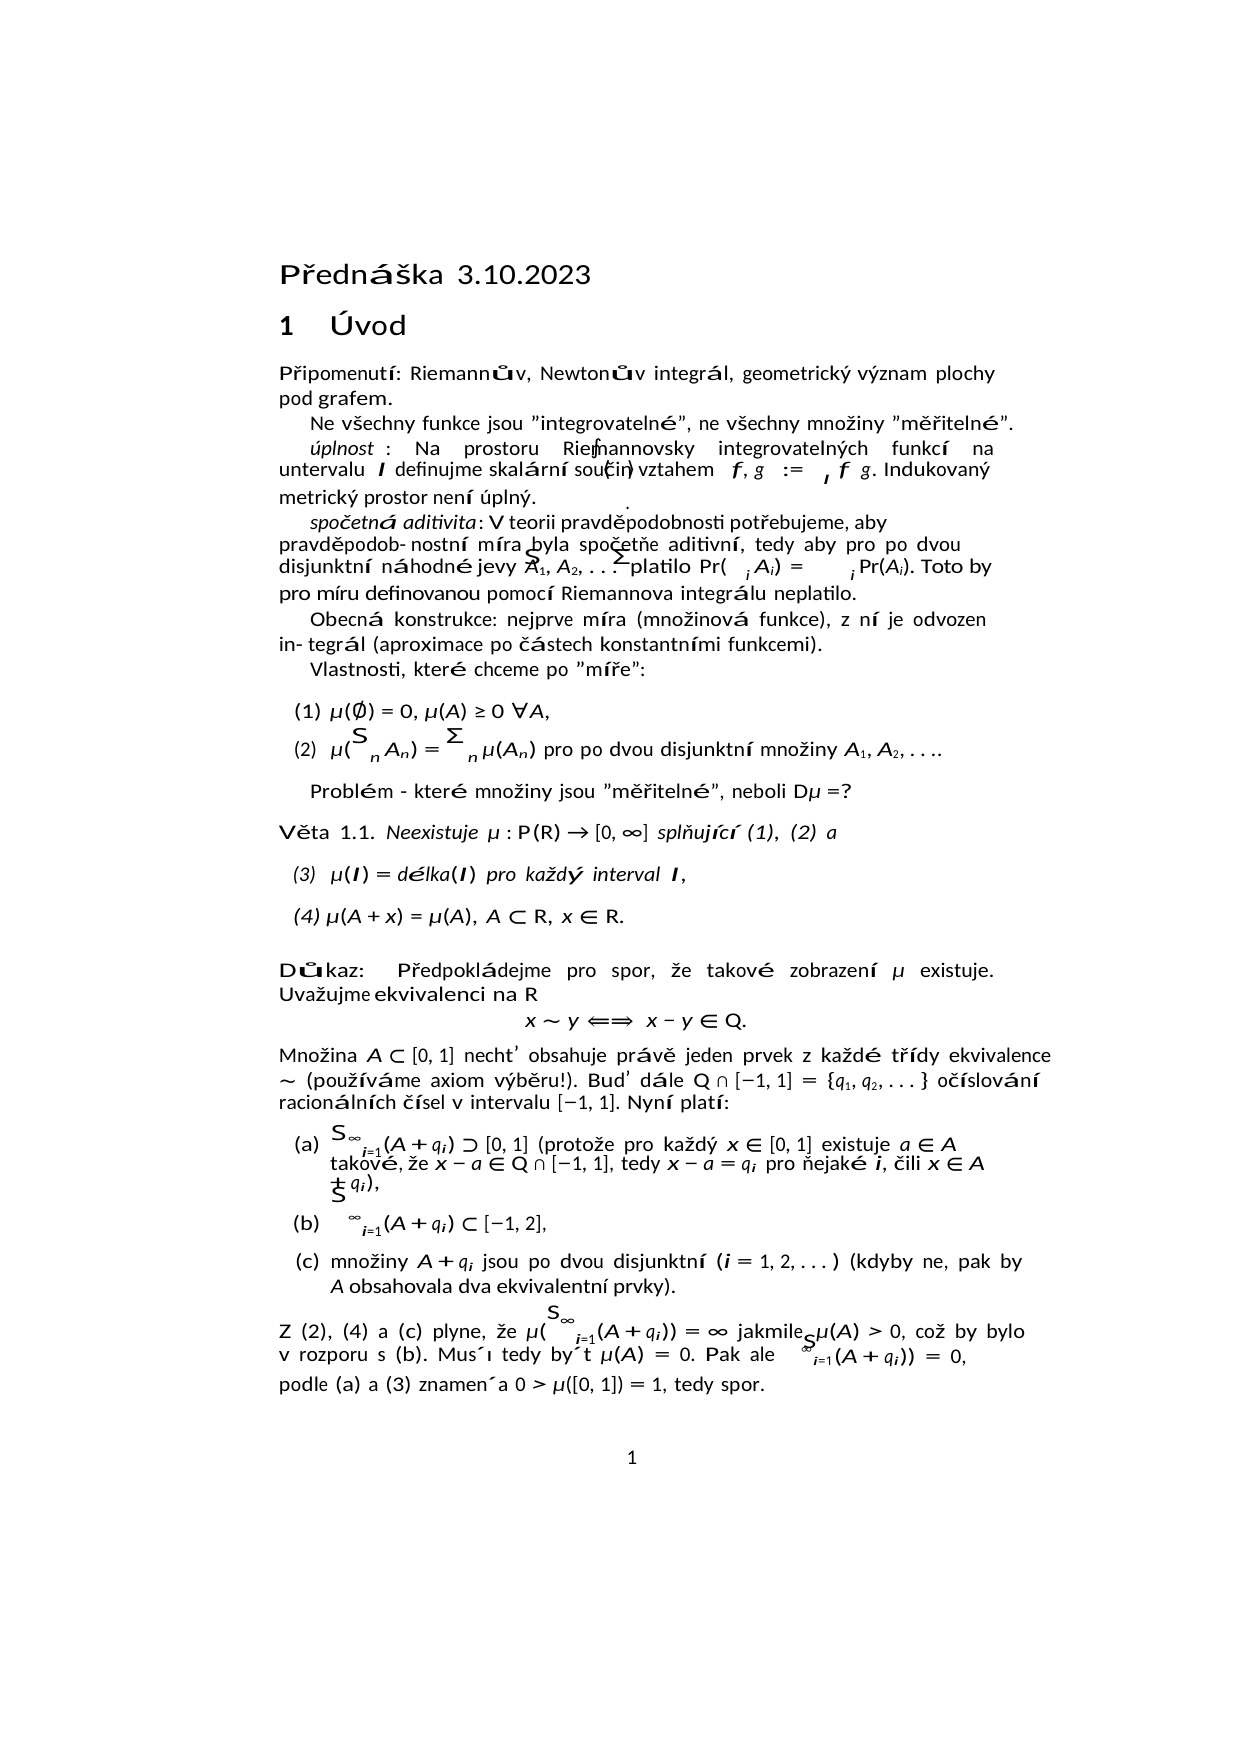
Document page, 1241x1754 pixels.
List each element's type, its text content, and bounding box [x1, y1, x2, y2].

text Z (2), (4) a (c) plyne, že µ(S∞i=1(A + qi)) = ∞ jakmileSµ(A) > 0, což by bylo [279, 1299, 1065, 1353]
list µ( n An) = n µ(An) pro po dvou disjunktní množiny A1, A2, . . .. [293, 736, 1065, 766]
text Ne všechny funkce jsou ”integrovatelné”, ne všechny množiny ”měřitelné”. [310, 411, 1065, 435]
text Obecná konstrukce: nejprve míra (množinová funkce), z ní je odvozen in- tegrál (aproximace po částech konstantními funkcemi). [279, 606, 1002, 656]
text (a) ∞i=1(A + qi) ⊃ [0, 1] (protože pro každý x ∈ [0, 1] existuje a ∈ A takové, že x − a ∈ Q ∩ [−1, 1], tedy x − a = qi pro ňejaké i, čili x ∈ A + qi), [293, 1133, 995, 1195]
text Věta 1.1. Neexistuje µ : P(R) → [0, ∞] splňující (1), (2) a [279, 819, 1065, 845]
text Připomenutí: Riemannův, Newtonův integrál, geometrický význam plochy pod grafem. [279, 361, 995, 411]
subtitle Přednáška 3.10.2023 [279, 256, 1065, 292]
text úplnost : Na prostoru Riemannovsky integrovatelných funkcí na untervalu I definujme skalární součin vztahem f, g := I f g. Indukovaný metrický prostor není úplný. [279, 437, 995, 510]
text Problém - které množiny jsou ”měřitelné”, neboli Dµ =? [279, 778, 1065, 803]
text (1) µ(∅) = 0, µ(A) ≥ 0 ∀A, [294, 697, 1065, 723]
text Důkaz: Předpokládejme pro spor, že takové zobrazení µ existuje. Uvažujme ekvivalenci na R [279, 957, 995, 1007]
text (c) množiny A + qi jsou po dvou disjunktní (i = 1, 2, . . . ) (kdyby ne, pak by [295, 1249, 1065, 1274]
text (b) ∞i=1(A + qi) ⊂ [−1, 2], [292, 1209, 1065, 1240]
text (4) µ(A + x) = µ(A), A ⊂ R, x ∈ R. [293, 902, 1065, 928]
text A obsahovala dva ekvivalentní prvky). [331, 1274, 1065, 1299]
text spočetná aditivita: V teorii pravděpodobnosti potřebujeme, aby pravděpodob- nostní míra byla spočetňe aditivní, tedy aby pro po dvou disjunktní náhodné jevy A1, A2, . . . platilo Pr( i Ai) = i Pr(Ai). Toto by pro míru definovanou pomocí Riemannova integrálu neplatilo. [279, 512, 1002, 606]
text x ∼ y ⇐⇒ x − y ∈ Q. [208, 1007, 1065, 1032]
list Úvod [278, 307, 1065, 342]
text Množina A ⊂ [0, 1] necht’ obsahuje právě jeden prvek z každé třídy ekvivalence [279, 1042, 1065, 1068]
text Vlastnosti, které chceme po ”míře”: [310, 656, 1065, 681]
list µ(I) = délka(I) pro každý interval I, [292, 861, 1065, 886]
text ∼ (používáme axiom výběru!). Bud’ dále Q ∩ [−1, 1] = {q1, q2, . . . } očíslování racionálních čísel v intervalu [−1, 1]. Nyní platí: [279, 1069, 1065, 1114]
